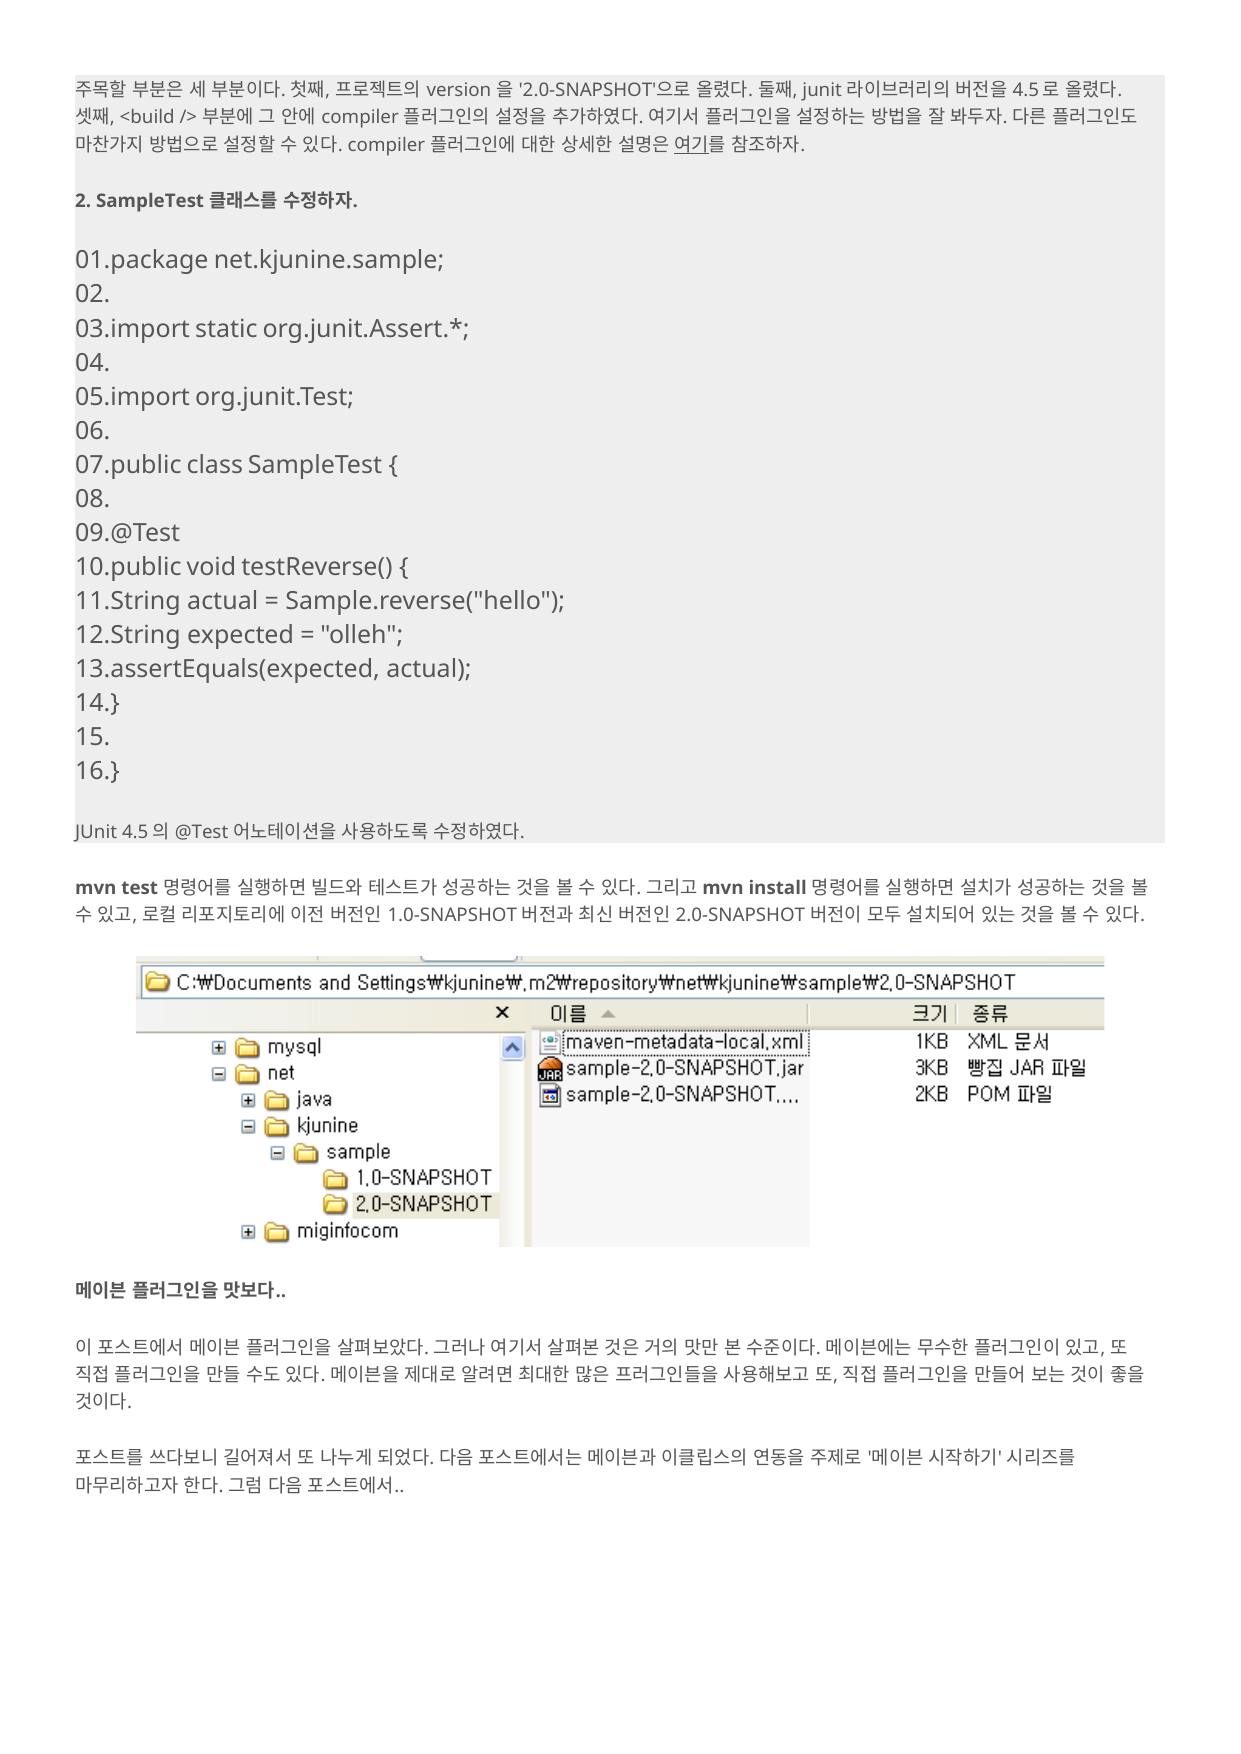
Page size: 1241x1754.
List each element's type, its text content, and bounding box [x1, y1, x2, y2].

text 포스트를 쓰다보니 길어져서 또 나누게 되었다. 다음 포스트에서는 메이븐과 이클립스의 연동을 주제로 '메이븐 시작하기' 시리즈를 마무리하고자 한다. 그럼 다음 포스트에서.. [75, 1443, 1165, 1497]
picture [135, 956, 1105, 1247]
text 16.} [75, 753, 1165, 787]
text 08. [75, 481, 1165, 514]
text 09.@Test [75, 514, 1165, 549]
text 03.import static org.junit.Assert.*; [75, 310, 1165, 344]
text 10.public void testReverse() { [75, 549, 1165, 583]
text mvn test 명령어를 실행하면 빌드와 테스트가 성공하는 것을 볼 수 있다. 그리고 mvn install 명령어를 실행하면 설치가 성공하는 것을 볼 수 있고, 로컬 리포지토리에 이전 버전인 1.0-SNAPSHOT 버전과 최신 버전인 2.0-SNAPSHOT 버전이 모두 설치되어 있는 것을 볼 수 있다. [75, 873, 1165, 927]
text 이 포스트에서 메이븐 플러그인을 살펴보았다. 그러나 여기서 살펴본 것은 거의 맛만 본 수준이다. 메이븐에는 무수한 플러그인이 있고, 또 직접 플러그인을 만들 수도 있다. 메이븐을 제대로 알려면 최대한 많은 프러그인들을 사용해보고 또, 직접 플러그인을 만들어 보는 것이 좋을 것이다. [75, 1332, 1165, 1414]
text 메이븐 플러그인을 맛보다.. [75, 1276, 1165, 1303]
text 07.public class SampleTest { [75, 446, 1165, 481]
text 06. [75, 412, 1165, 446]
text 주목할 부분은 세 부분이다. 첫째, 프로젝트의 version 을 '2.0-SNAPSHOT'으로 올렸다. 둘째, junit 라이브러리의 버전을 4.5로 올렸다. 셋째, <build /> 부분에 그 안에 compiler 플러그인의 설정을 추가하였다. 여기서 플러그인을 설정하는 방법을 잘 봐두자. 다른 플러그인도 마찬가지 방법으로 설정할 수 있다. compiler 플러그인에 대한 상세한 설명은 여기를 참조하자. [75, 75, 1165, 157]
text JUnit 4.5의 @Test 어노테이션을 사용하도록 수정하였다. [75, 816, 1165, 843]
text 15. [75, 719, 1165, 753]
text 12.String expected = "olleh"; [75, 617, 1165, 651]
text 2. SampleTest 클래스를 수정하자. [75, 186, 1165, 213]
text 01.package net.kjunine.sample; [75, 242, 1165, 276]
text 05.import org.junit.Test; [75, 378, 1165, 412]
text 04. [75, 344, 1165, 378]
text 14.} [75, 685, 1165, 719]
text 13.assertEquals(expected, actual); [75, 651, 1165, 685]
text 02. [75, 276, 1165, 310]
text 11.String actual = Sample.reverse("hello"); [75, 583, 1165, 617]
